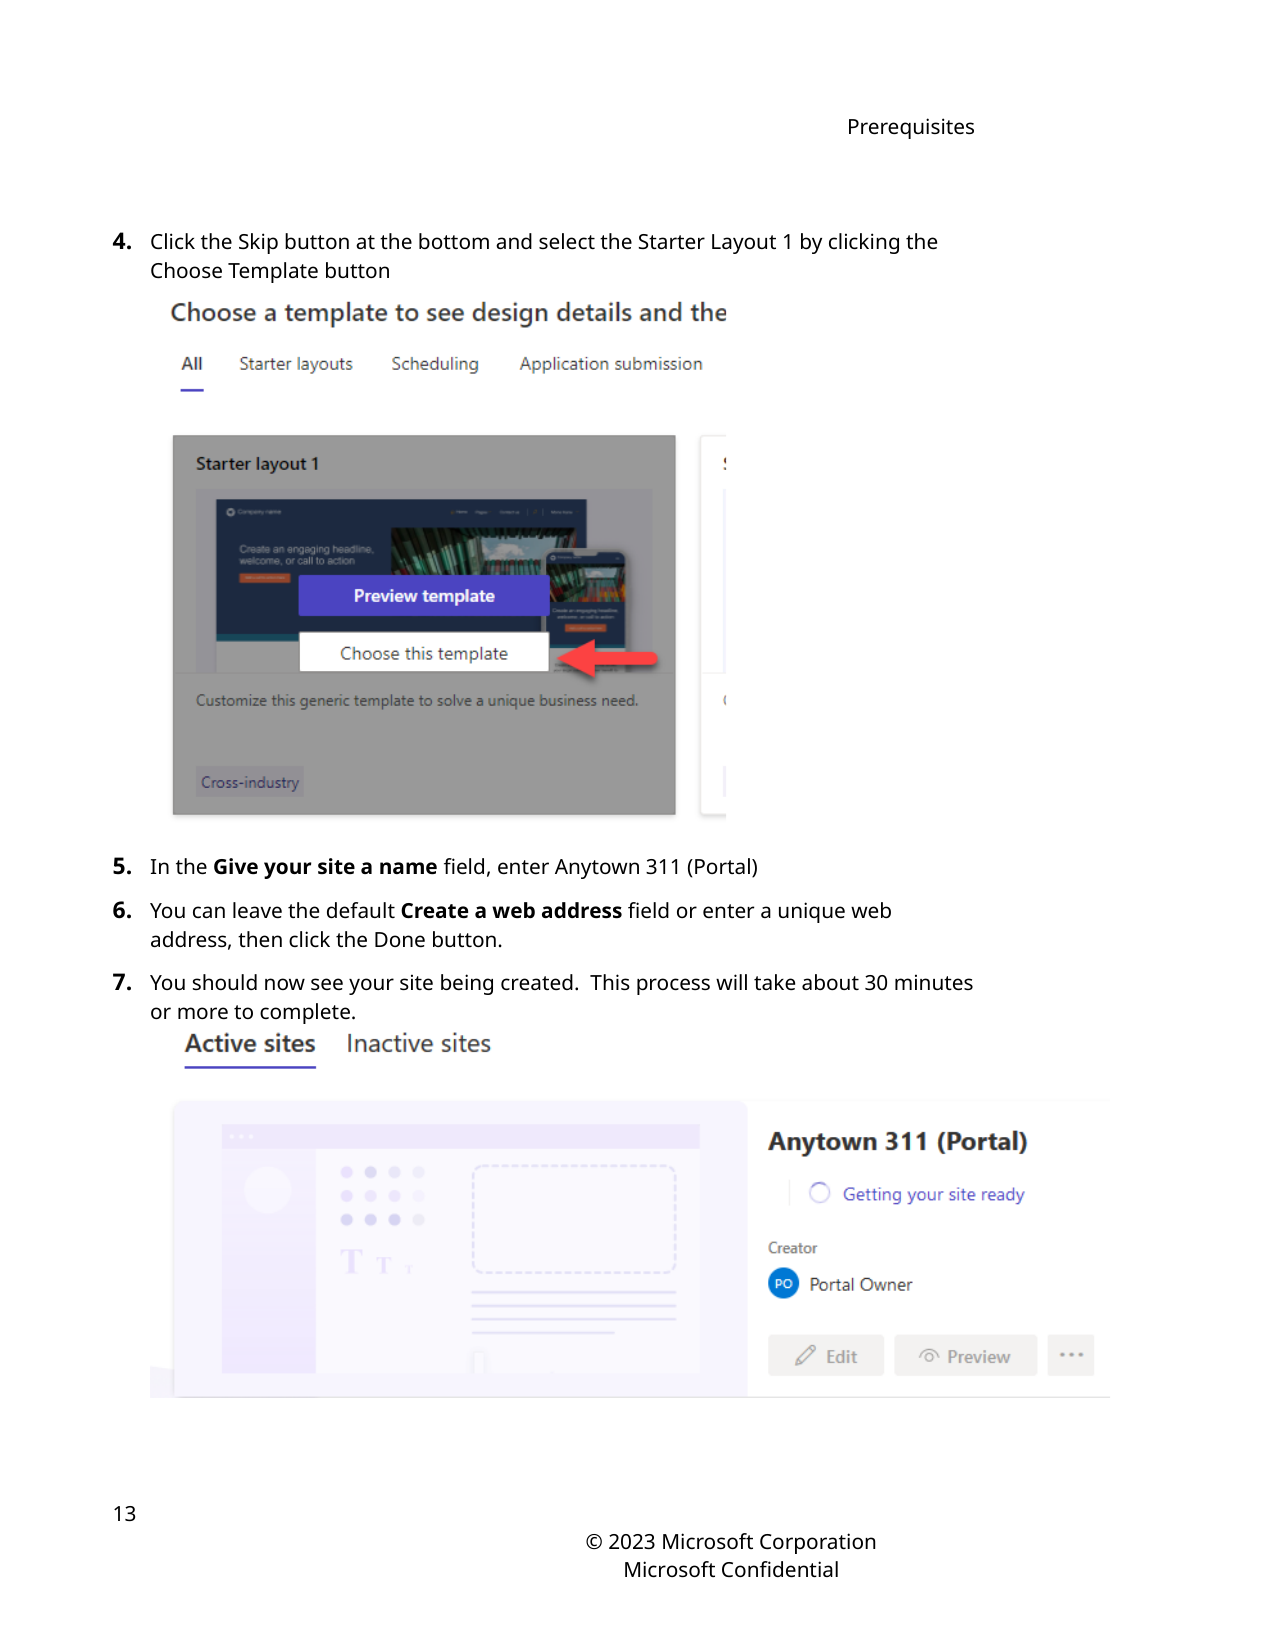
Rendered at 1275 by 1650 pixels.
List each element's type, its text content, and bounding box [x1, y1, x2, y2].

picture [150, 284, 727, 838]
list In the Give your site a name field, enter Anytown 311 (Portal) [112, 850, 975, 881]
list You can leave the default Create a web address field or enter a unique web address, then click the Done button. [112, 894, 975, 954]
picture [150, 1025, 1110, 1398]
